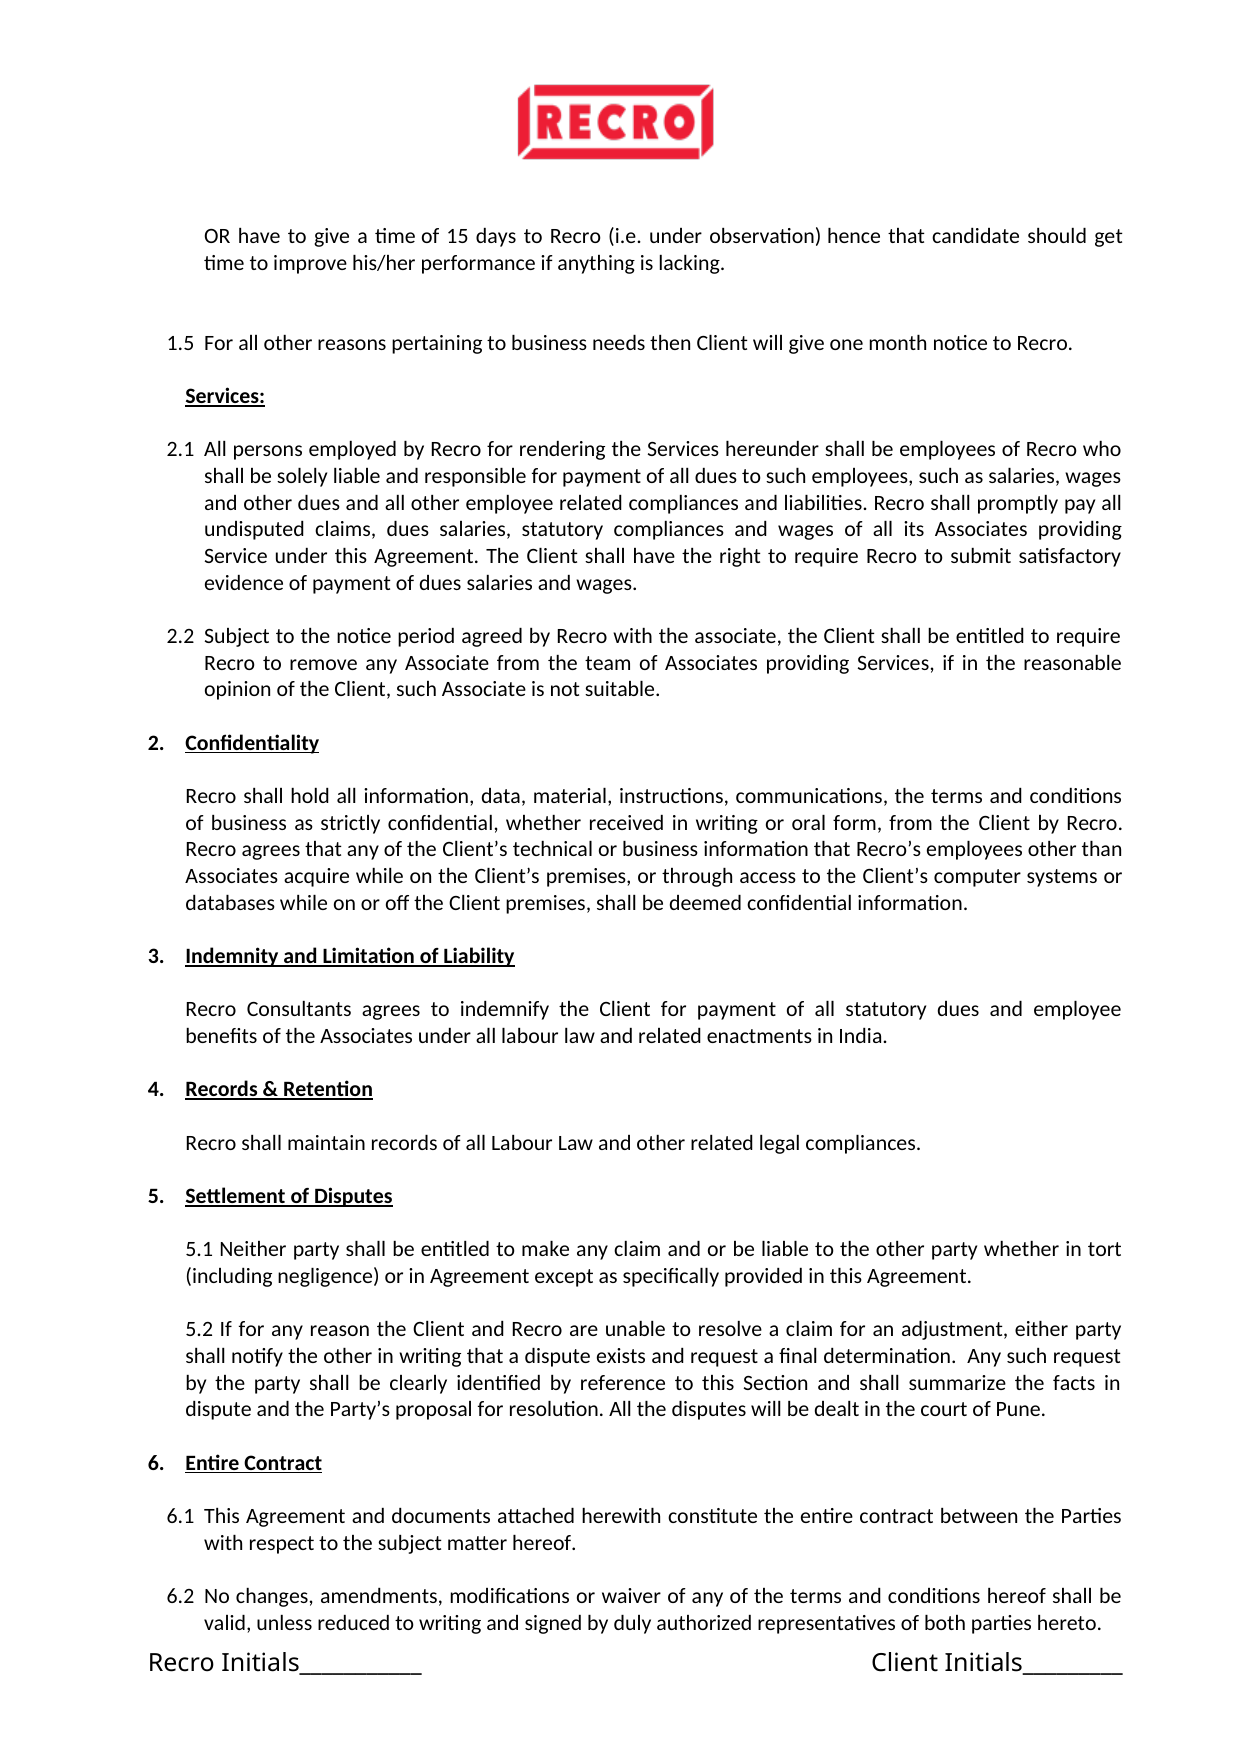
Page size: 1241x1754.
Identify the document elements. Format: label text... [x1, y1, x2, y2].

list Confidentiality [148, 729, 1123, 756]
list Entire Contract [148, 1449, 1240, 1476]
list Settlement of Disputes [148, 1182, 1123, 1209]
list No changes, amendments, modifications or waiver of any of the terms and conditions hereof shall be valid, unless reduced to writing and signed by duly authorized representatives of both parties hereto. [166, 1582, 1123, 1636]
text Recro shall hold all information, data, material, instructions, communications, the terms and conditions of business as strictly confidential, whether received in writing or oral form, from the Client by Recro. Recro agrees that any of the Client’s technical or business information that Recro’s employees other than Associates acquire while on the Client’s premises, or through access to the Client’s computer systems or databases while on or off the Client premises, shall be deemed confidential information. [185, 782, 1123, 916]
list Records & Retention [148, 1076, 1240, 1102]
subtitle Indemnity and Limitation of Liability [148, 942, 1240, 969]
list For all other reasons pertaining to business needs then Client will give one month notice to Recro. [166, 329, 1123, 356]
text 5.1 Neither party shall be entitled to make any claim and or be liable to the other party whether in tort (including negligence) or in Agreement except as specifically provided in this Agreement. [185, 1236, 1123, 1289]
text Recro shall maintain records of all Labour Law and other related legal compliances. [185, 1129, 1123, 1156]
list Subject to the notice period agreed by Recro with the associate, the Client shall be entitled to require Recro to remove any Associate from the team of Associates providing Services, if in the reasonable opinion of the Client, such Associate is not suitable. [166, 622, 1123, 702]
picture [475, 75, 758, 169]
text Recro Consultants agrees to indemnify the Client for payment of all statutory dues and employee benefits of the Associates under all labour law and related enactments in India. [185, 996, 1123, 1049]
text Services: [185, 382, 1123, 409]
text 5.2 If for any reason the Client and Recro are unable to resolve a claim for an adjustment, either party shall notify the other in writing that a dispute exists and request a final determination. Any such request by the party shall be clearly identified by reference to this Section and shall summarize the facts in dispute and the Party’s proposal for resolution. All the disputes will be dealt in the court of Pune. [185, 1316, 1123, 1422]
list All persons employed by Recro for rendering the Services hereunder shall be employees of Recro who shall be solely liable and responsible for payment of all dues to such employees, such as salaries, wages and other dues and all other employee related compliances and liabilities. Recro shall promptly pay all undisputed claims, dues salaries, statutory compliances and wages of all its Associates providing Service under this Agreement. The Client shall have the right to require Recro to submit satisfactory evidence of payment of dues salaries and wages. [166, 436, 1123, 596]
list This Agreement and documents attached herewith constitute the entire contract between the Parties with respect to the subject matter hereof. [166, 1502, 1123, 1556]
text OR have to give a time of 15 days to Recro (i.e. under observation) hence that candidate should get time to improve his/her performance if anything is lacking. [204, 222, 1123, 276]
